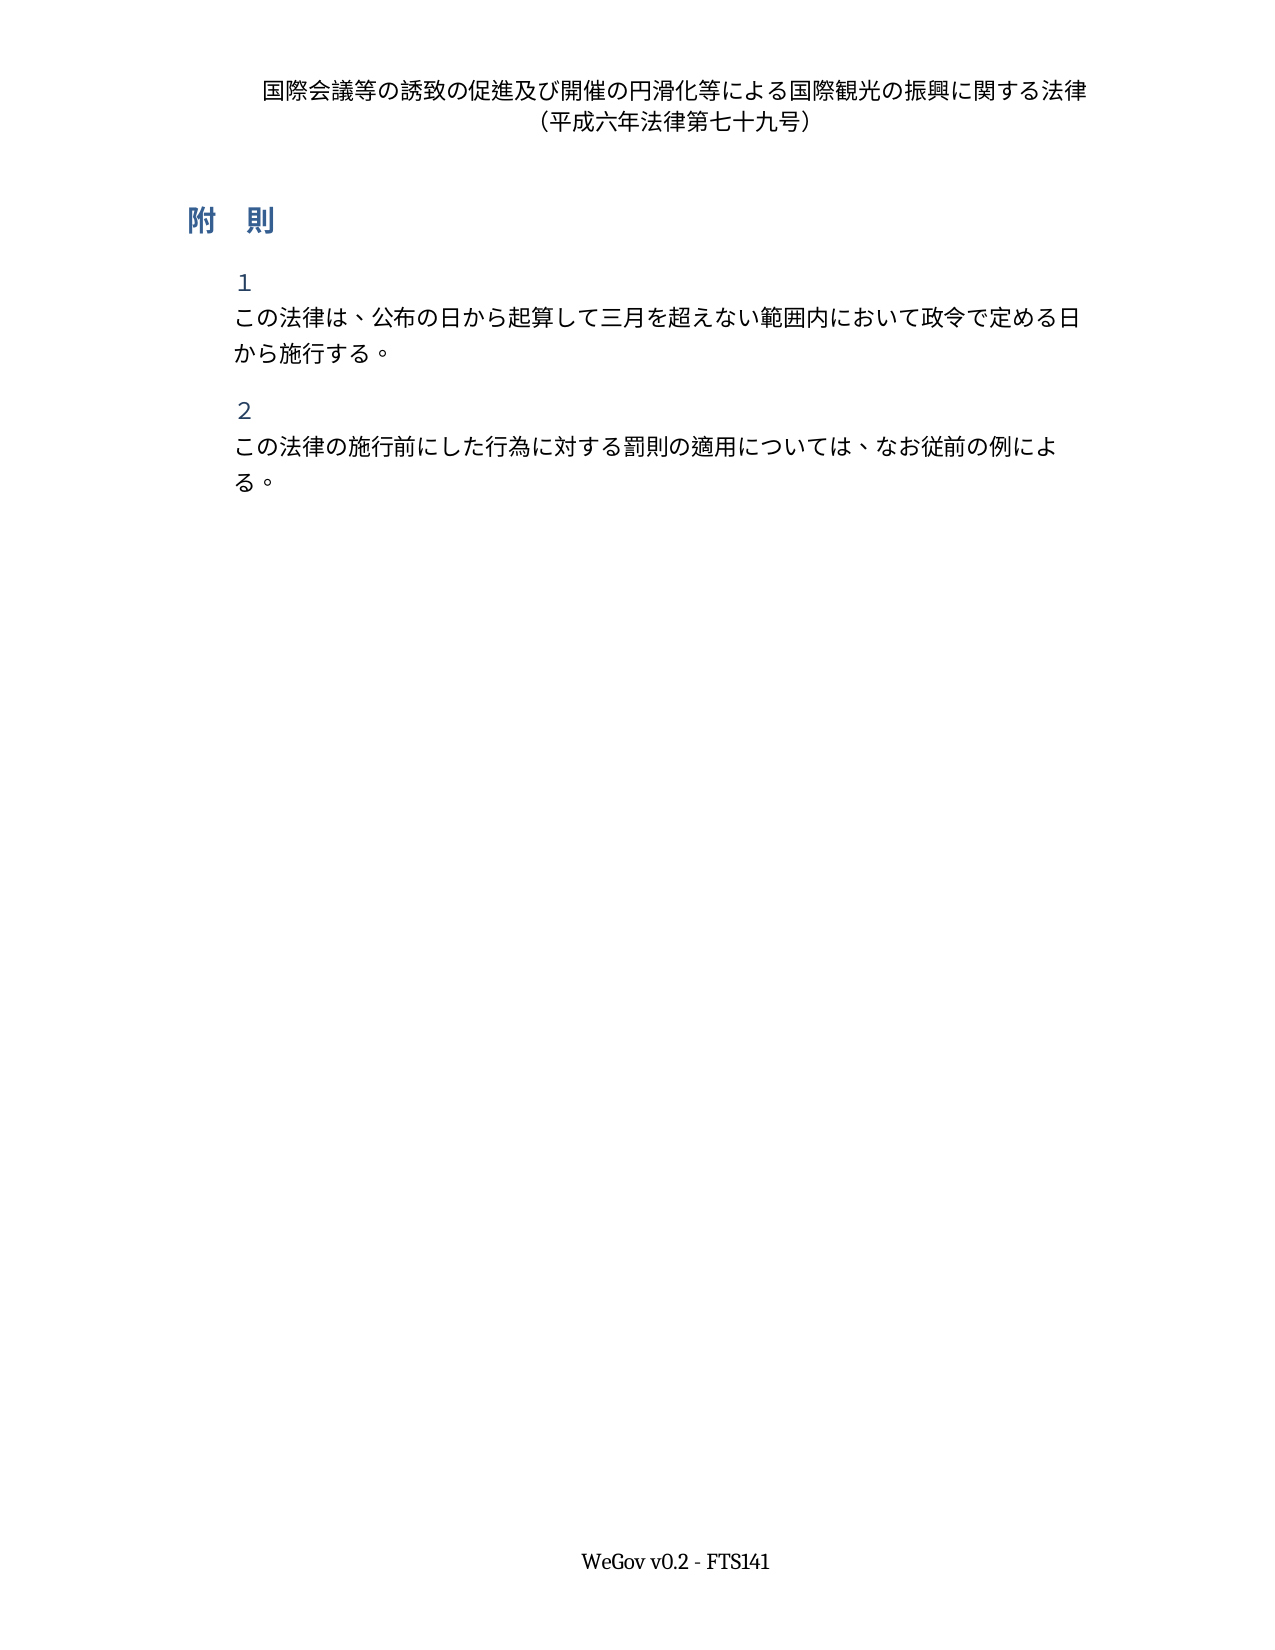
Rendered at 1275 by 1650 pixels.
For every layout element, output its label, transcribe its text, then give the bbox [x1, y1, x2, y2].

subtitle ２ [233, 395, 1087, 426]
text この法律の施行前にした行為に対する罰則の適用については、なお従前の例による。 [233, 431, 1087, 498]
subtitle 附 則 [187, 200, 1087, 240]
subtitle １ [233, 266, 1087, 298]
text この法律は、公布の日から起算して三月を超えない範囲内において政令で定める日から施行する。 [233, 302, 1087, 369]
